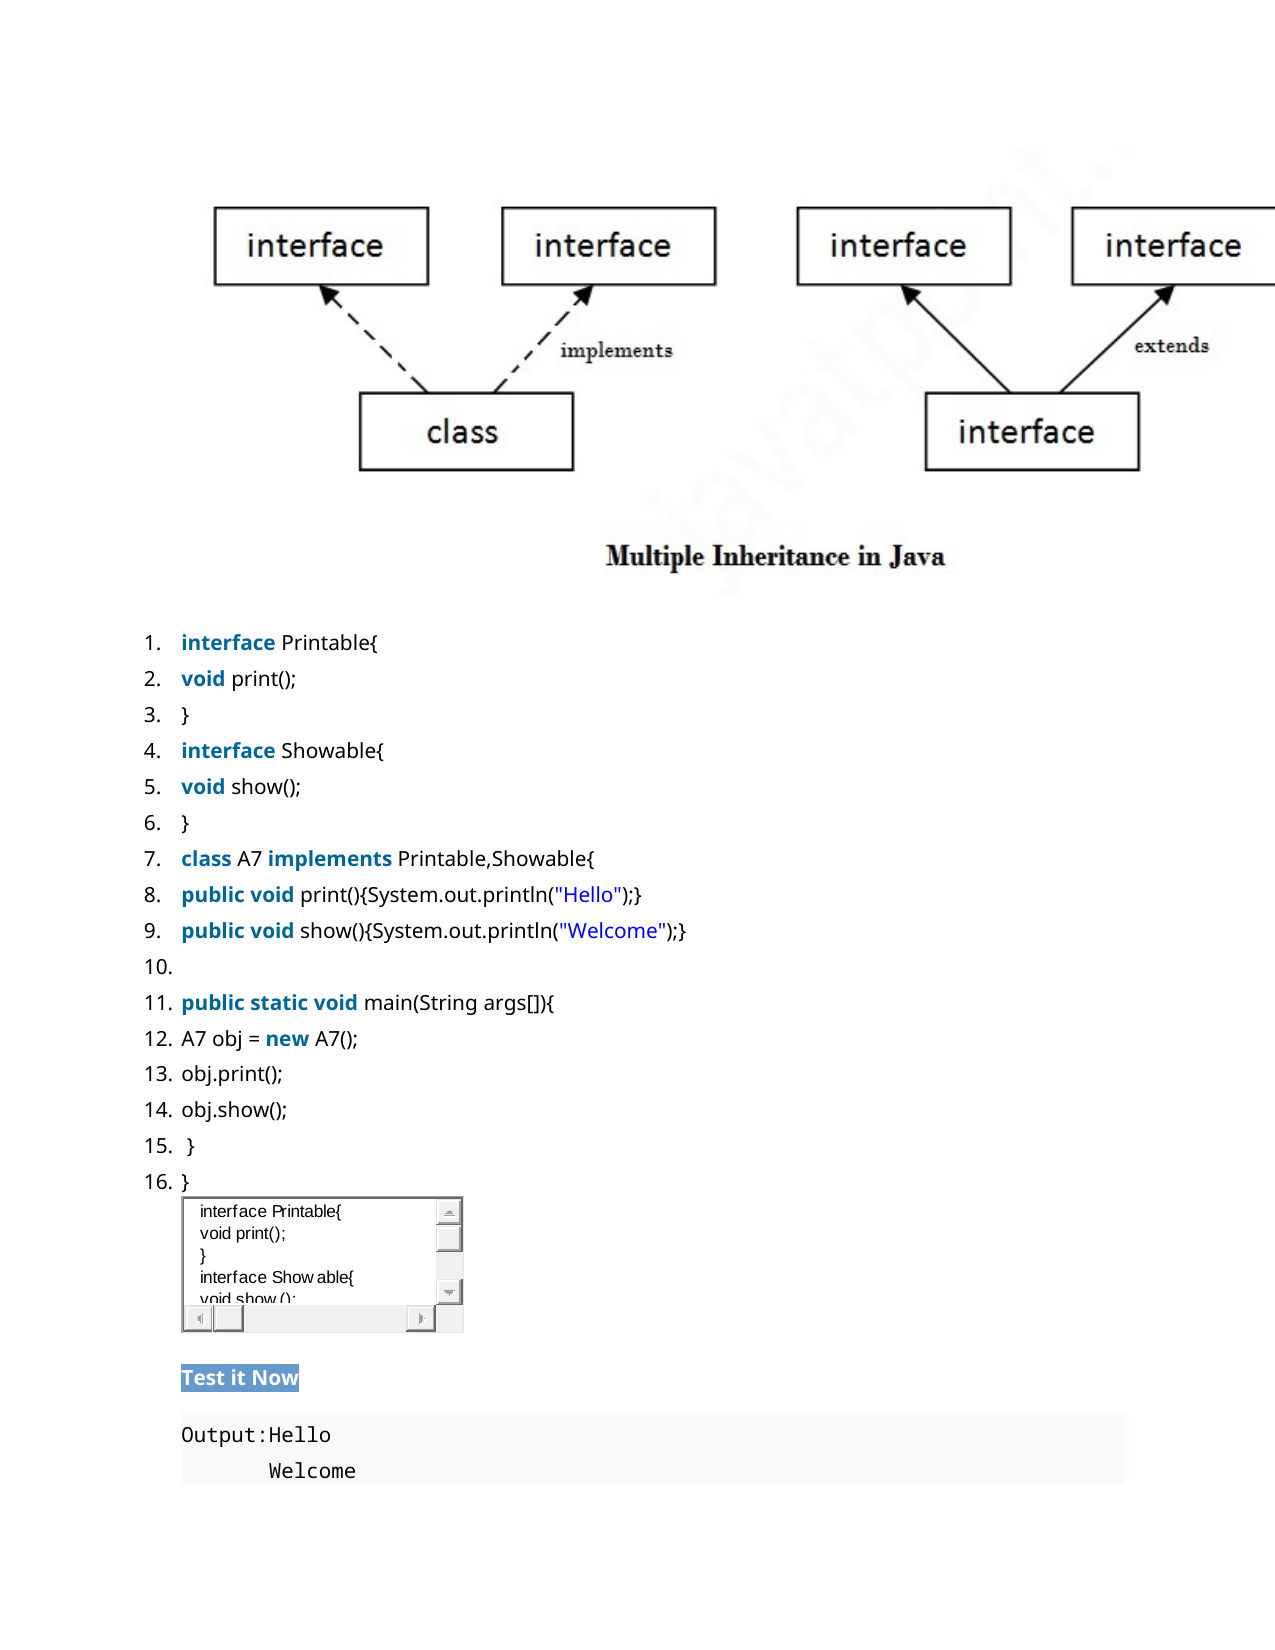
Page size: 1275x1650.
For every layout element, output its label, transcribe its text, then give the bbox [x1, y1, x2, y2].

list A7 obj = new A7(); [144, 1016, 1125, 1052]
list class A7 implements Printable,Showable{ [144, 836, 1125, 872]
list obj.show(); [144, 1088, 1125, 1124]
text Welcome [181, 1449, 1125, 1484]
list interface Showable{ [144, 729, 1125, 764]
picture [181, 150, 1275, 600]
list } [144, 1124, 1125, 1160]
list public static void main(String args[]){ [144, 980, 1125, 1016]
list public void show(){System.out.println("Welcome");} [144, 908, 1125, 944]
list obj.print(); [144, 1052, 1125, 1088]
list public void print(){System.out.println("Hello");} [144, 872, 1125, 908]
text Output:Hello [181, 1413, 1125, 1449]
list } [144, 693, 1125, 729]
list void show(); [144, 764, 1125, 801]
list interface Printable{ [144, 621, 1125, 657]
list void print(); [144, 657, 1125, 693]
list } [144, 1160, 1125, 1196]
text Test it Now [181, 1356, 1125, 1392]
list } [144, 801, 1125, 836]
